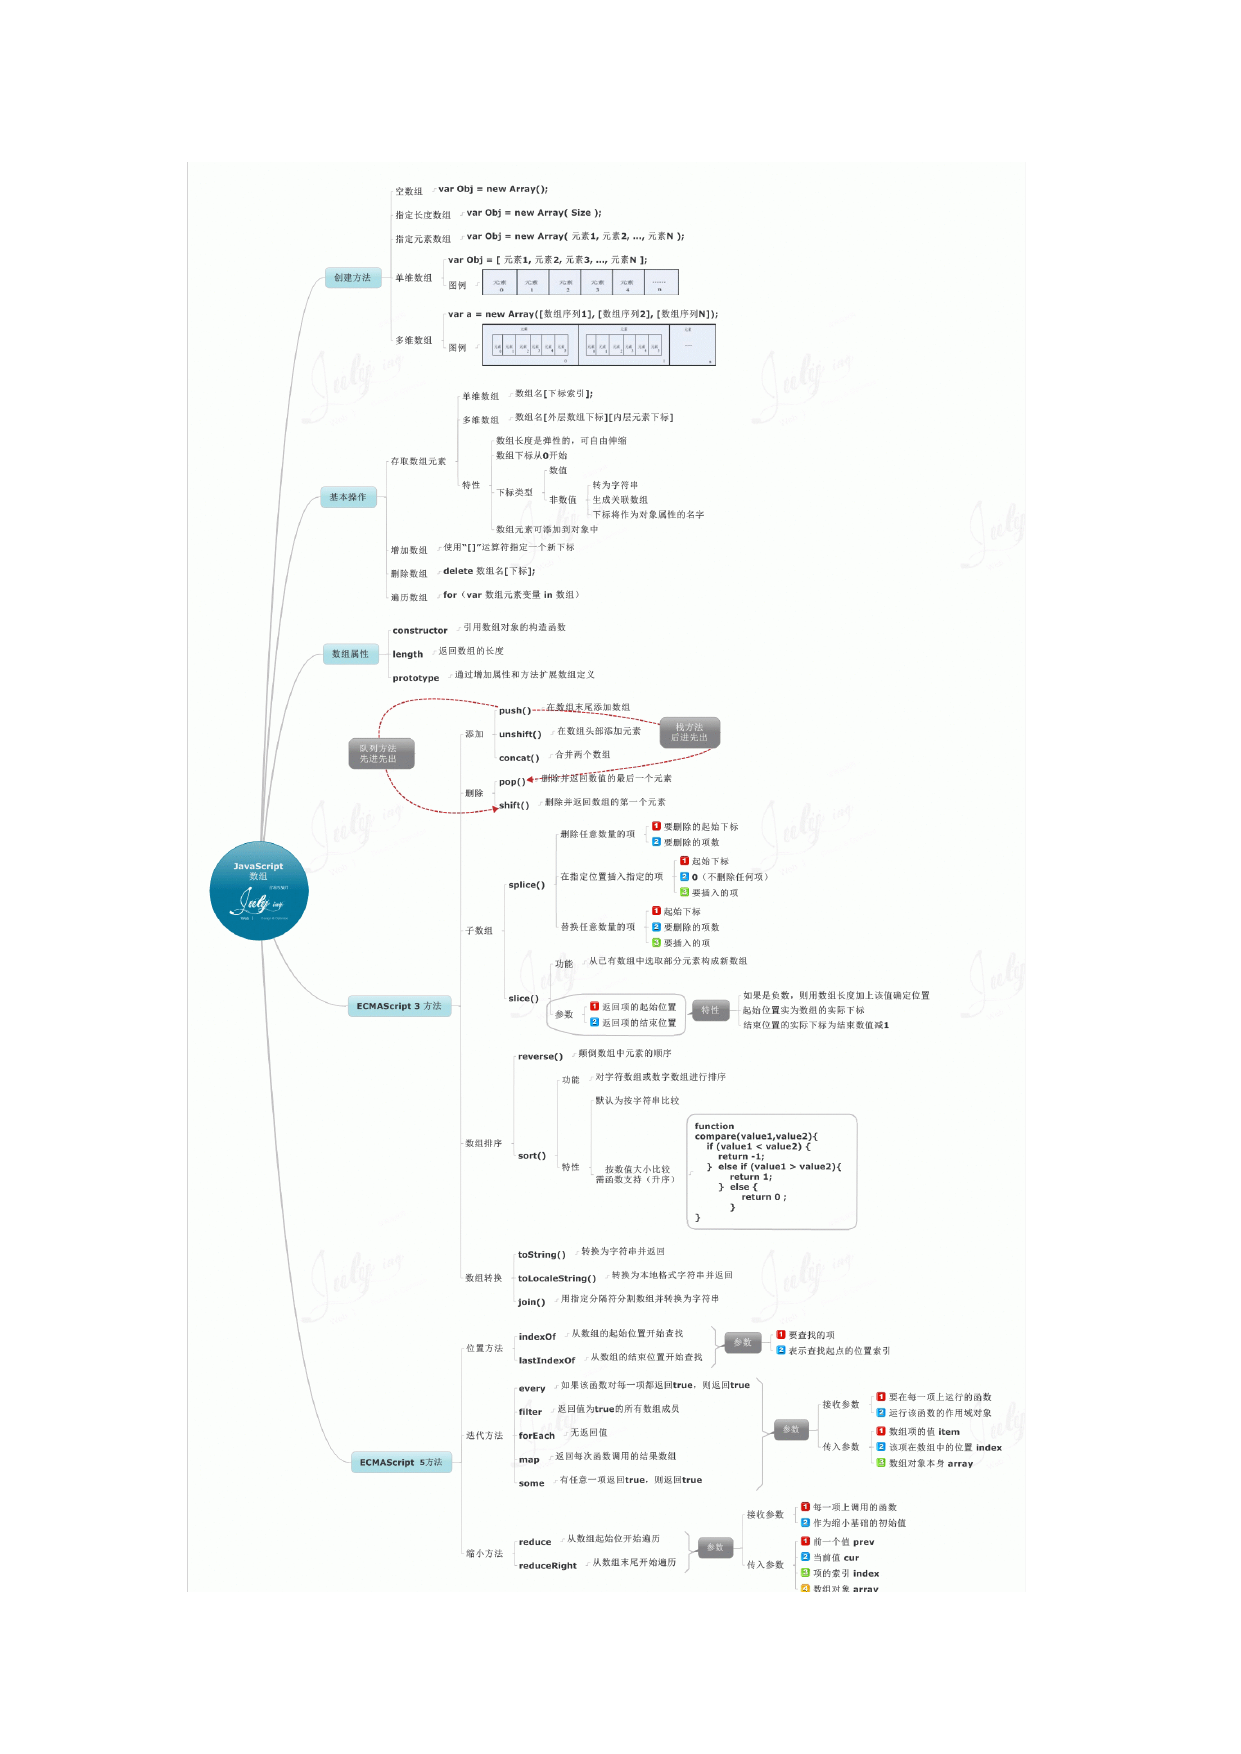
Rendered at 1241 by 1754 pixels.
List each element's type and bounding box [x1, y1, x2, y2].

picture [187, 162, 1025, 1592]
